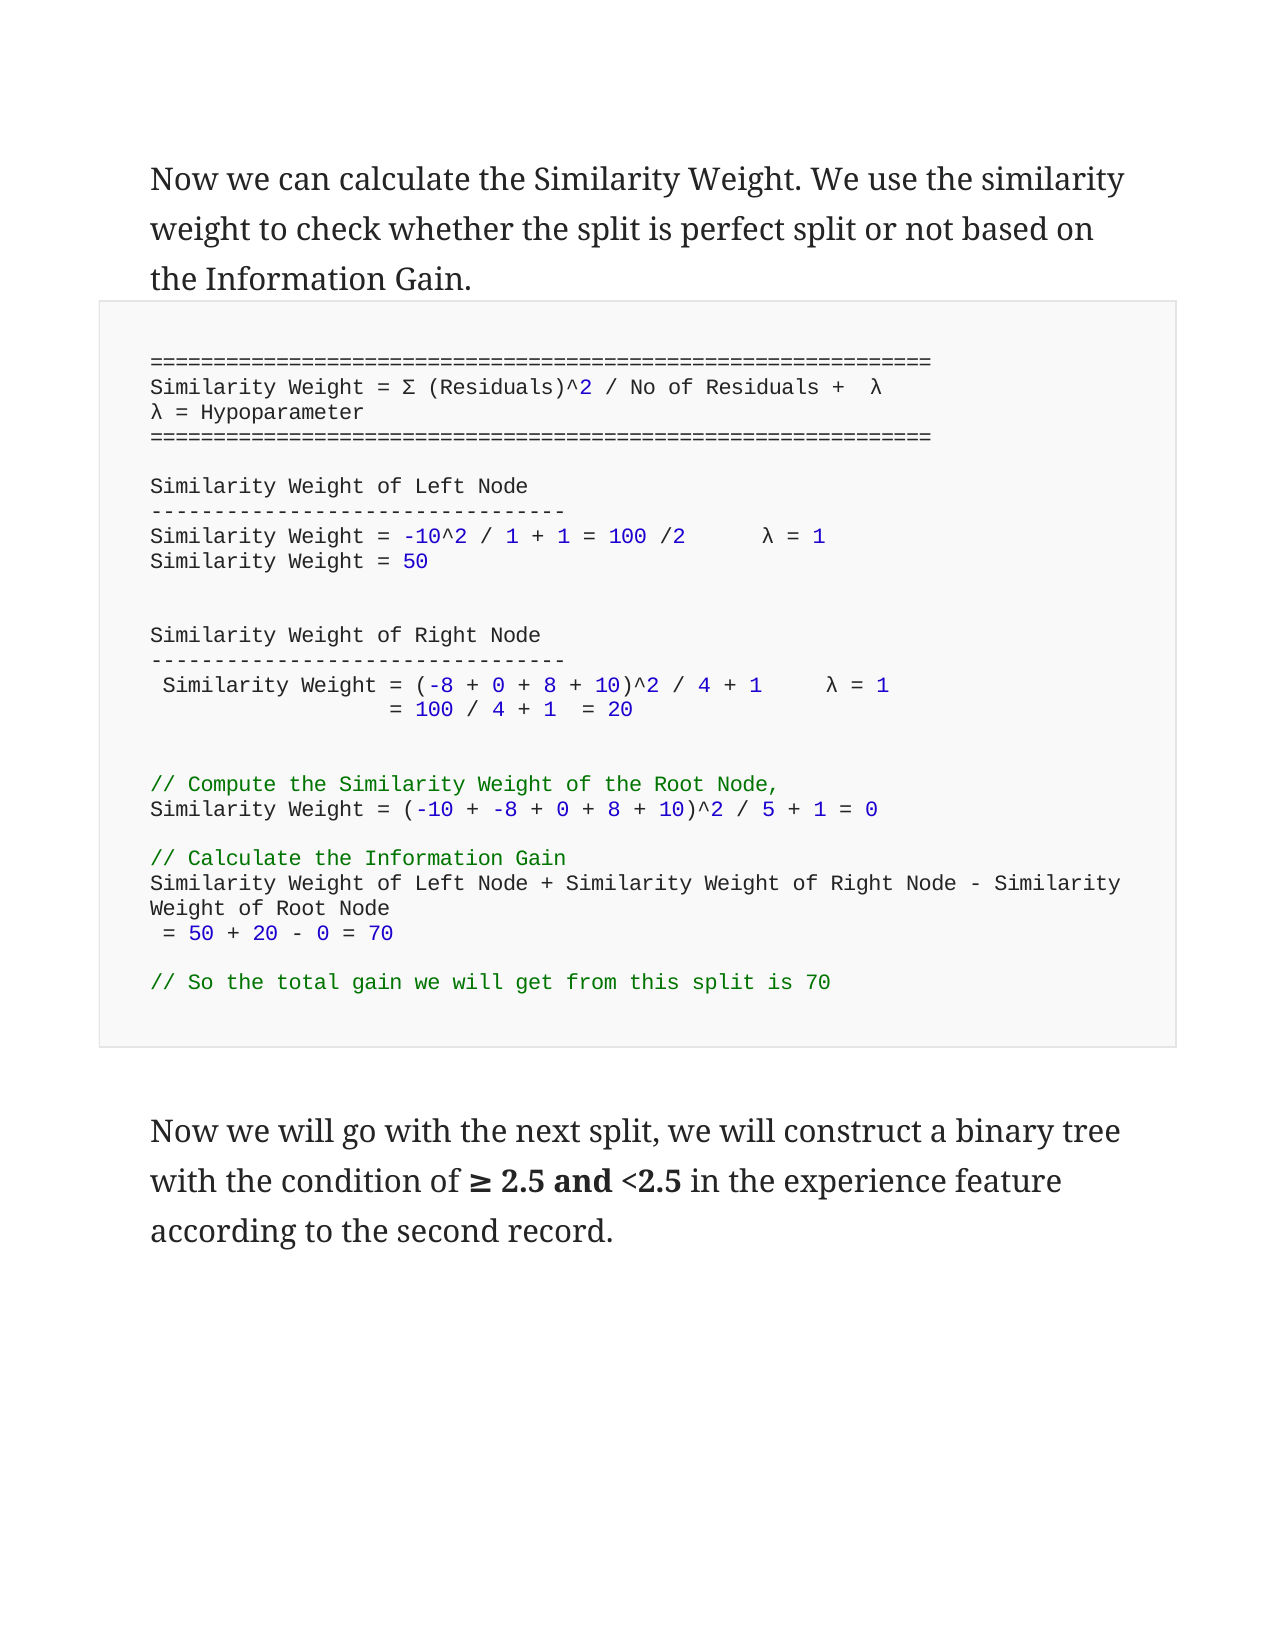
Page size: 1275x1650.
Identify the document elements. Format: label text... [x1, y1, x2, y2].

text Now we can calculate the Similarity Weight. We use the similarity weight to check whether the split is perfect split or not based on the Information Gain. [150, 150, 1125, 300]
text ============================================================== Similarity Weight = Σ (Residuals)^2 / No of Residuals + λ λ = Hypoparameter ============================================================== Similarity Weight of Left Node --------------------------------- Similarity Weight = -10^2 / 1 + 1 = 100 /2 λ = 1 Similarity Weight = 50 Similarity Weight of Right Node --------------------------------- Similarity Weight = (-8 + 0 + 8 + 10)^2 / 4 + 1 λ = 1 = 100 / 4 + 1 = 20 // Compute the Similarity Weight of the Root Node, Similarity Weight = (-10 + -8 + 0 + 8 + 10)^2 / 5 + 1 = 0 // Calculate the Information Gain Similarity Weight of Left Node + Similarity Weight of Right Node - Similarity Weight of Root Node = 50 + 20 - 0 = 70 // So the total gain we will get from this split is 70 [100, 302, 1175, 1046]
text Now we will go with the next split, we will construct a binary tree with the condition of ≥ 2.5 and <2.5 in the experience feature according to the second record. [150, 1101, 1125, 1251]
